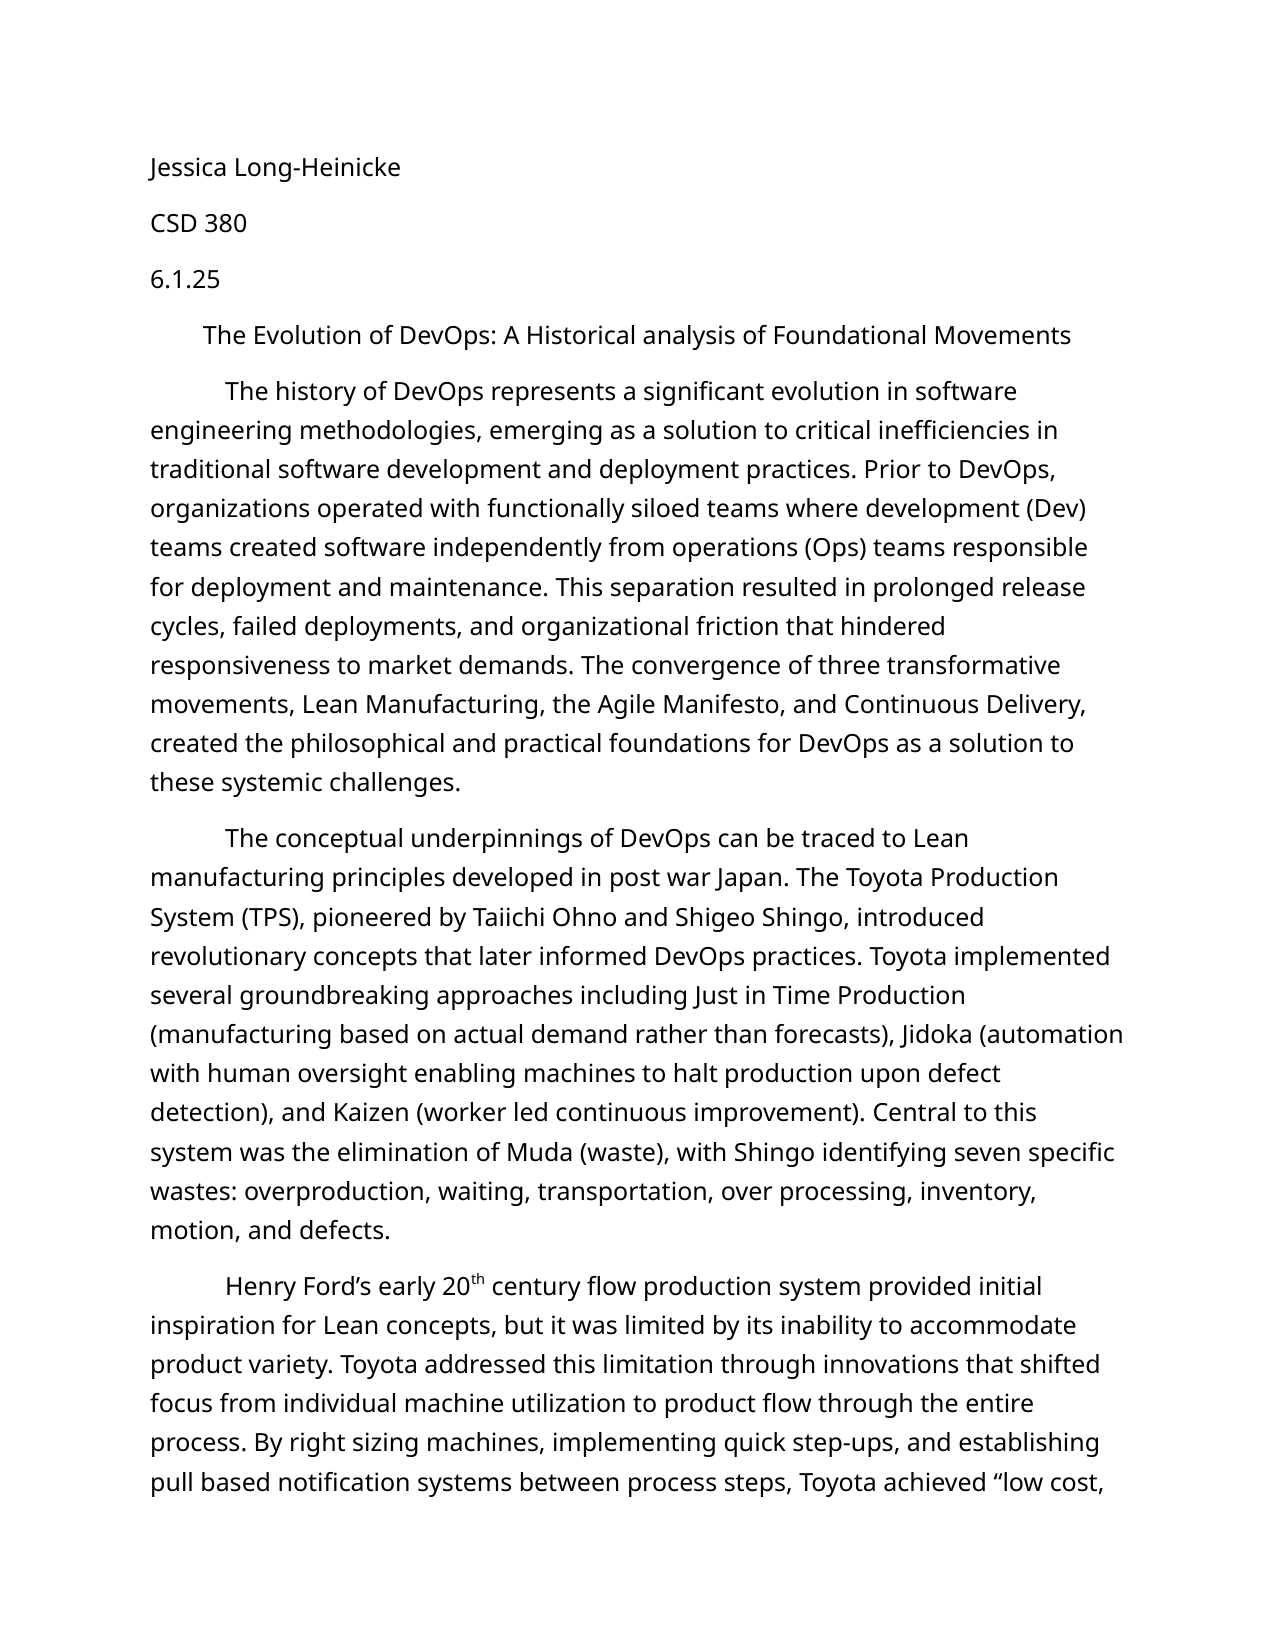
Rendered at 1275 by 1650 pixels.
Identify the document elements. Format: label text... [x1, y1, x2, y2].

text The conceptual underpinnings of DevOps can be traced to Lean manufacturing principles developed in post war Japan. The Toyota Production System (TPS), pioneered by Taiichi Ohno and Shigeo Shingo, introduced revolutionary concepts that later informed DevOps practices. Toyota implemented several groundbreaking approaches including Just in Time Production (manufacturing based on actual demand rather than forecasts), Jidoka (automation with human oversight enabling machines to halt production upon defect detection), and Kaizen (worker led continuous improvement). Central to this system was the elimination of Muda (waste), with Shingo identifying seven specific wastes: overproduction, waiting, transportation, over processing, inventory, motion, and defects. [150, 821, 1125, 1247]
text The history of DevOps represents a significant evolution in software engineering methodologies, emerging as a solution to critical inefficiencies in traditional software development and deployment practices. Prior to DevOps, organizations operated with functionally siloed teams where development (Dev) teams created software independently from operations (Ops) teams responsible for deployment and maintenance. This separation resulted in prolonged release cycles, failed deployments, and organizational friction that hindered responsiveness to market demands. The convergence of three transformative movements, Lean Manufacturing, the Agile Manifesto, and Continuous Delivery, created the philosophical and practical foundations for DevOps as a solution to these systemic challenges. [150, 373, 1125, 799]
text 6.1.25 [150, 262, 1125, 296]
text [150, 1268, 1125, 1498]
text Jessica Long-Heinicke [150, 150, 1125, 184]
text The Evolution of DevOps: A Historical analysis of Foundational Movements [150, 317, 1125, 352]
text CSD 380 [150, 206, 1125, 240]
